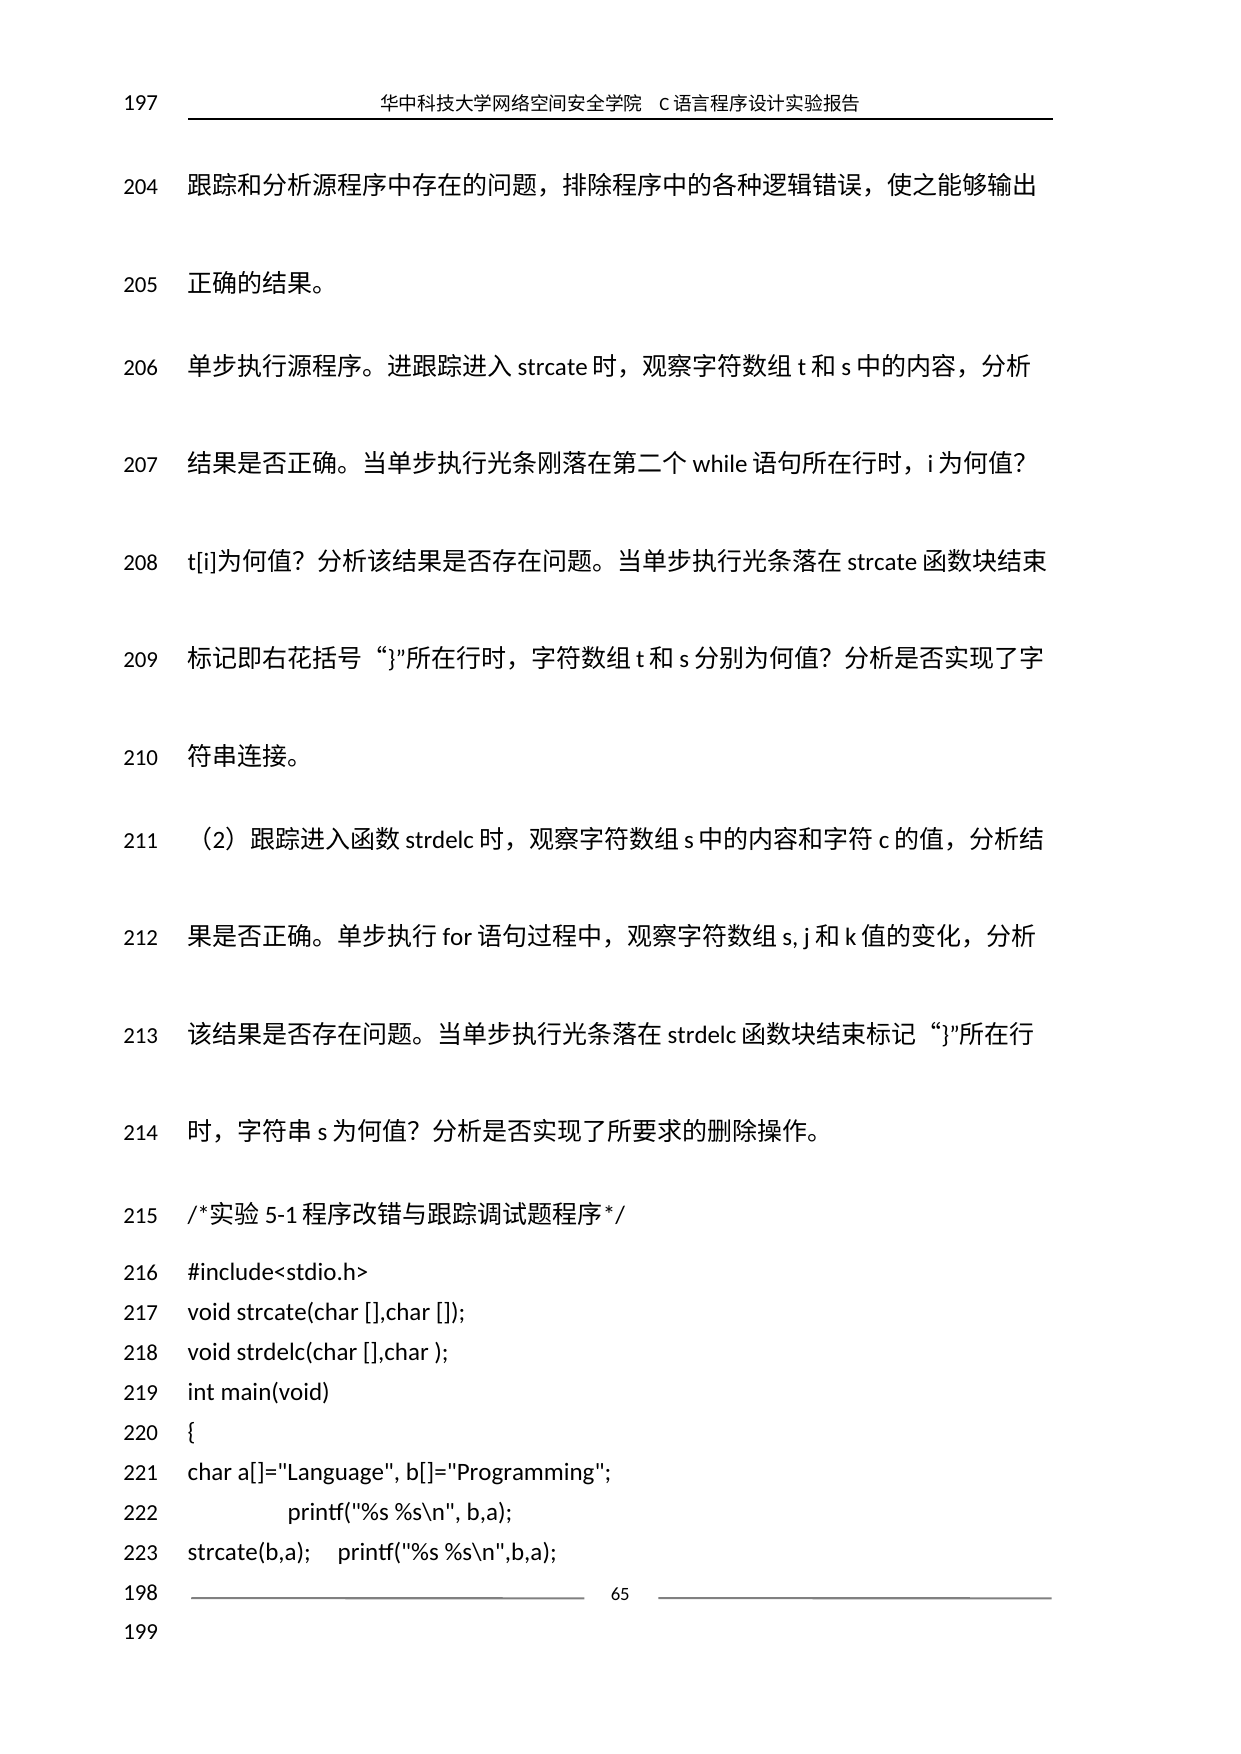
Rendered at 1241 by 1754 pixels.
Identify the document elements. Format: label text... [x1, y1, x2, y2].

text #include<stdio.h> [187, 1255, 1053, 1287]
text void strdelc(char [],char ); [187, 1335, 1053, 1367]
text char a[]="Language", b[]="Programming"; [187, 1455, 1053, 1488]
text /*实验5-1程序改错与跟踪调试题程序*/ [187, 1181, 1053, 1246]
text void strcate(char [],char []); [187, 1295, 1053, 1327]
text { [187, 1415, 1053, 1448]
text printf("%s %s\n", b,a); [187, 1495, 1053, 1528]
text int main(void) [187, 1375, 1053, 1407]
text （2）跟踪进入函数strdelc时，观察字符数组s中的内容和字符c的值，分析结果是否正确。单步执行for语句过程中，观察字符数组s, j和k值的变化，分析该结果是否存在问题。当单步执行光条落在strdelc函数块结束标记“}”所在行时，字符串s为何值？分析是否实现了所要求的删除操作。 [187, 805, 1053, 1162]
text 单步执行源程序。进跟踪进入strcate时，观察字符数组t和s中的内容，分析结果是否正确。当单步执行光条刚落在第二个while语句所在行时，i为何值？t[i]为何值？分析该结果是否存在问题。当单步执行光条落在strcate函数块结束标记即右花括号“}”所在行时，字符数组t和s分别为何值？分析是否实现了字符串连接。 [187, 332, 1053, 787]
text strcate(b,a); printf("%s %s\n",b,a); [187, 1535, 1053, 1568]
text 跟踪和分析源程序中存在的问题，排除程序中的各种逻辑错误，使之能够输出正确的结果。 [187, 151, 1053, 314]
